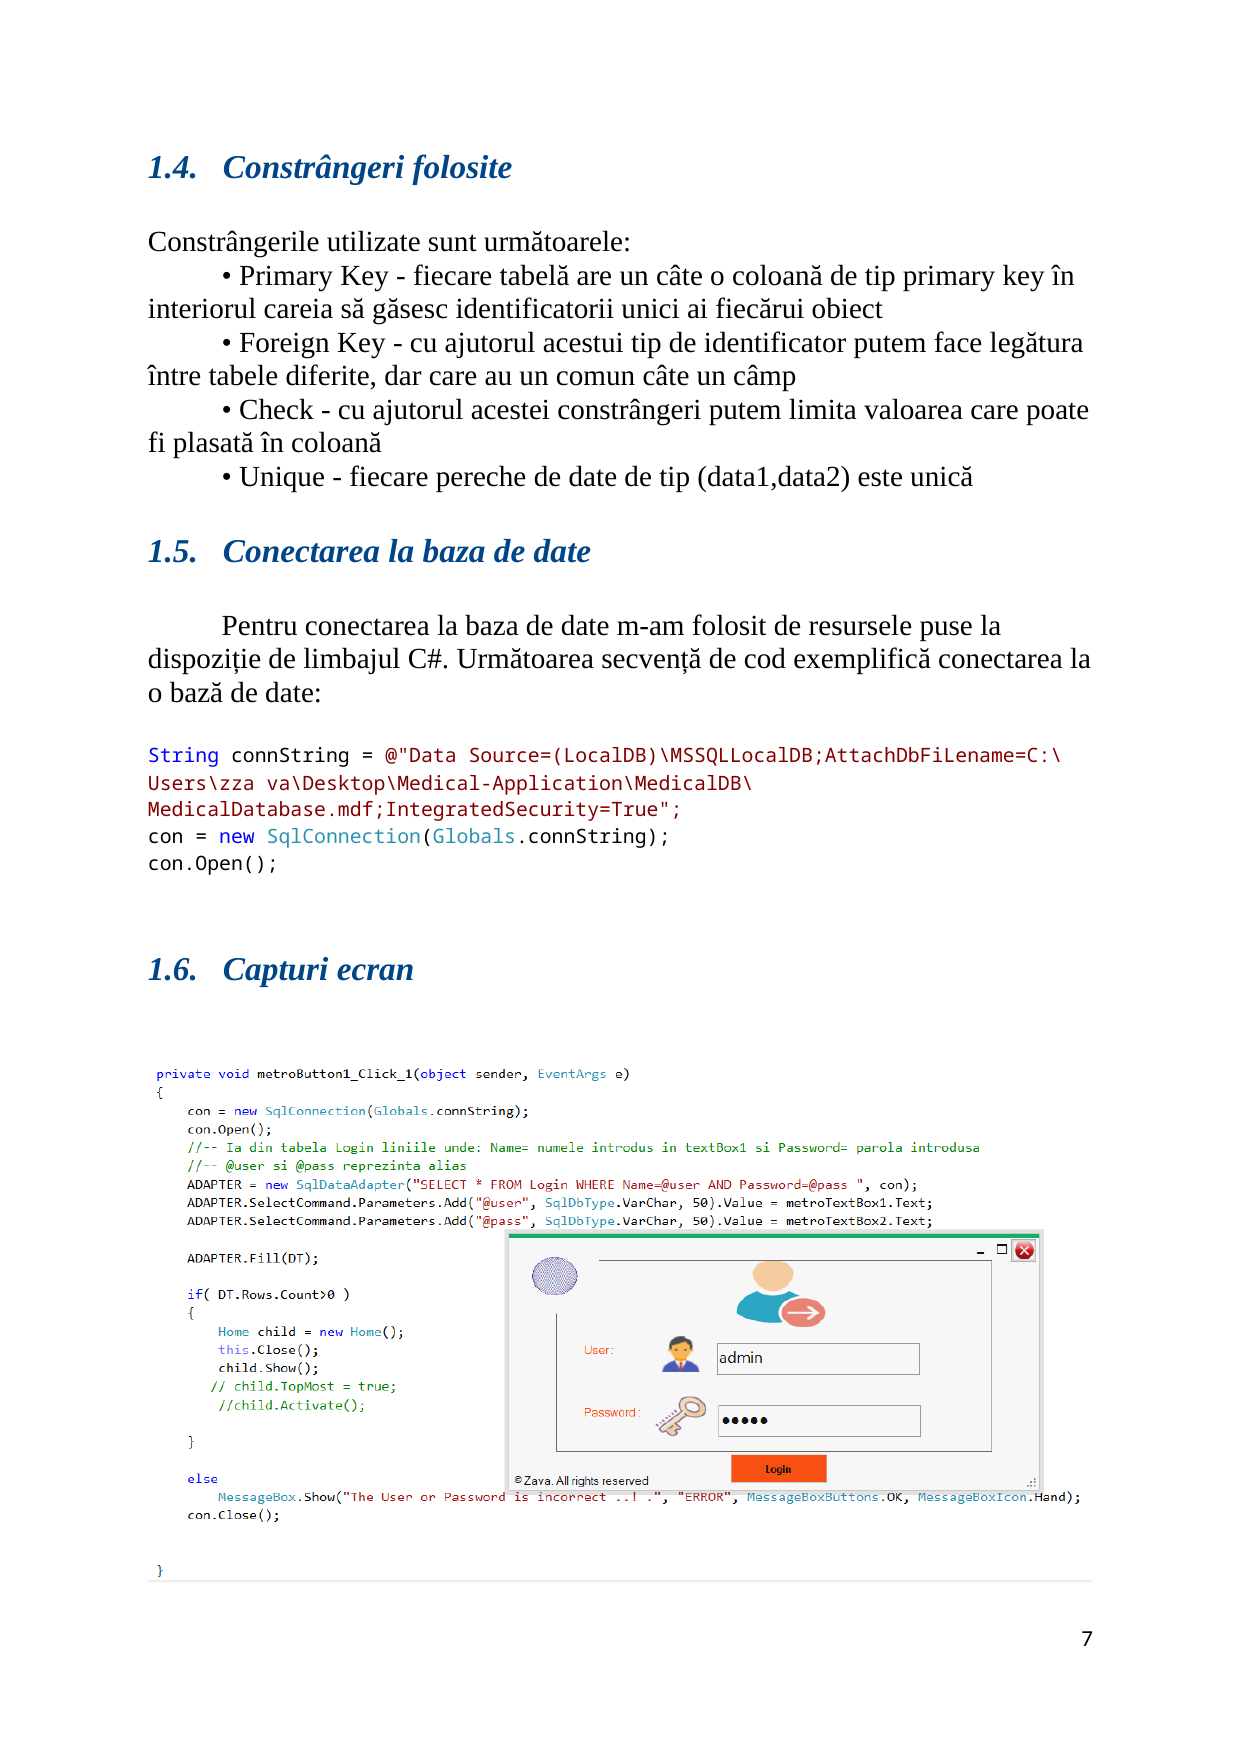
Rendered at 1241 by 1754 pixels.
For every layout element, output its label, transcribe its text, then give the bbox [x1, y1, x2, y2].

text • Primary Key - fiecare tabelă are un câte o coloană de tip primary key în interiorul careia să găsesc identificatorii unici ai fiecărui obiect [148, 258, 1093, 325]
list Constrângeri folosite [148, 148, 1093, 186]
text • Check - cu ajutorul acestei constrângeri putem limita valoarea care poate fi plasată în coloană [148, 392, 1093, 459]
text Pentru conectarea la baza de date m-am folosit de resursele puse la dispoziție de limbajul C#. Următoarea secvență de cod exemplifică conectarea la o bază de date: [148, 608, 1093, 708]
text String connString = @"Data Source=(LocalDB)\MSSQLLocalDB;AttachDbFiLename=C:\Users\zza va\Desktop\Medical-Application\MedicalDB\MedicalDatabase.mdf;IntegratedSecurity=True"; [148, 742, 1093, 823]
list Capturi ecran [148, 949, 1093, 987]
picture [147, 1064, 1093, 1583]
text • Unique - fiecare pereche de date de tip (data1,data2) este unică [148, 459, 1093, 493]
text con.Open(); [148, 850, 1093, 877]
text • Foreign Key - cu ajutorul acestui tip de identificator putem face legătura între tabele diferite, dar care au un comun câte un câmp [148, 325, 1093, 392]
text con = new SqlConnection(Globals.connString); [148, 823, 1093, 850]
text Constrângerile utilizate sunt următoarele: [148, 224, 1093, 258]
list Conectarea la baza de date [148, 531, 1093, 569]
